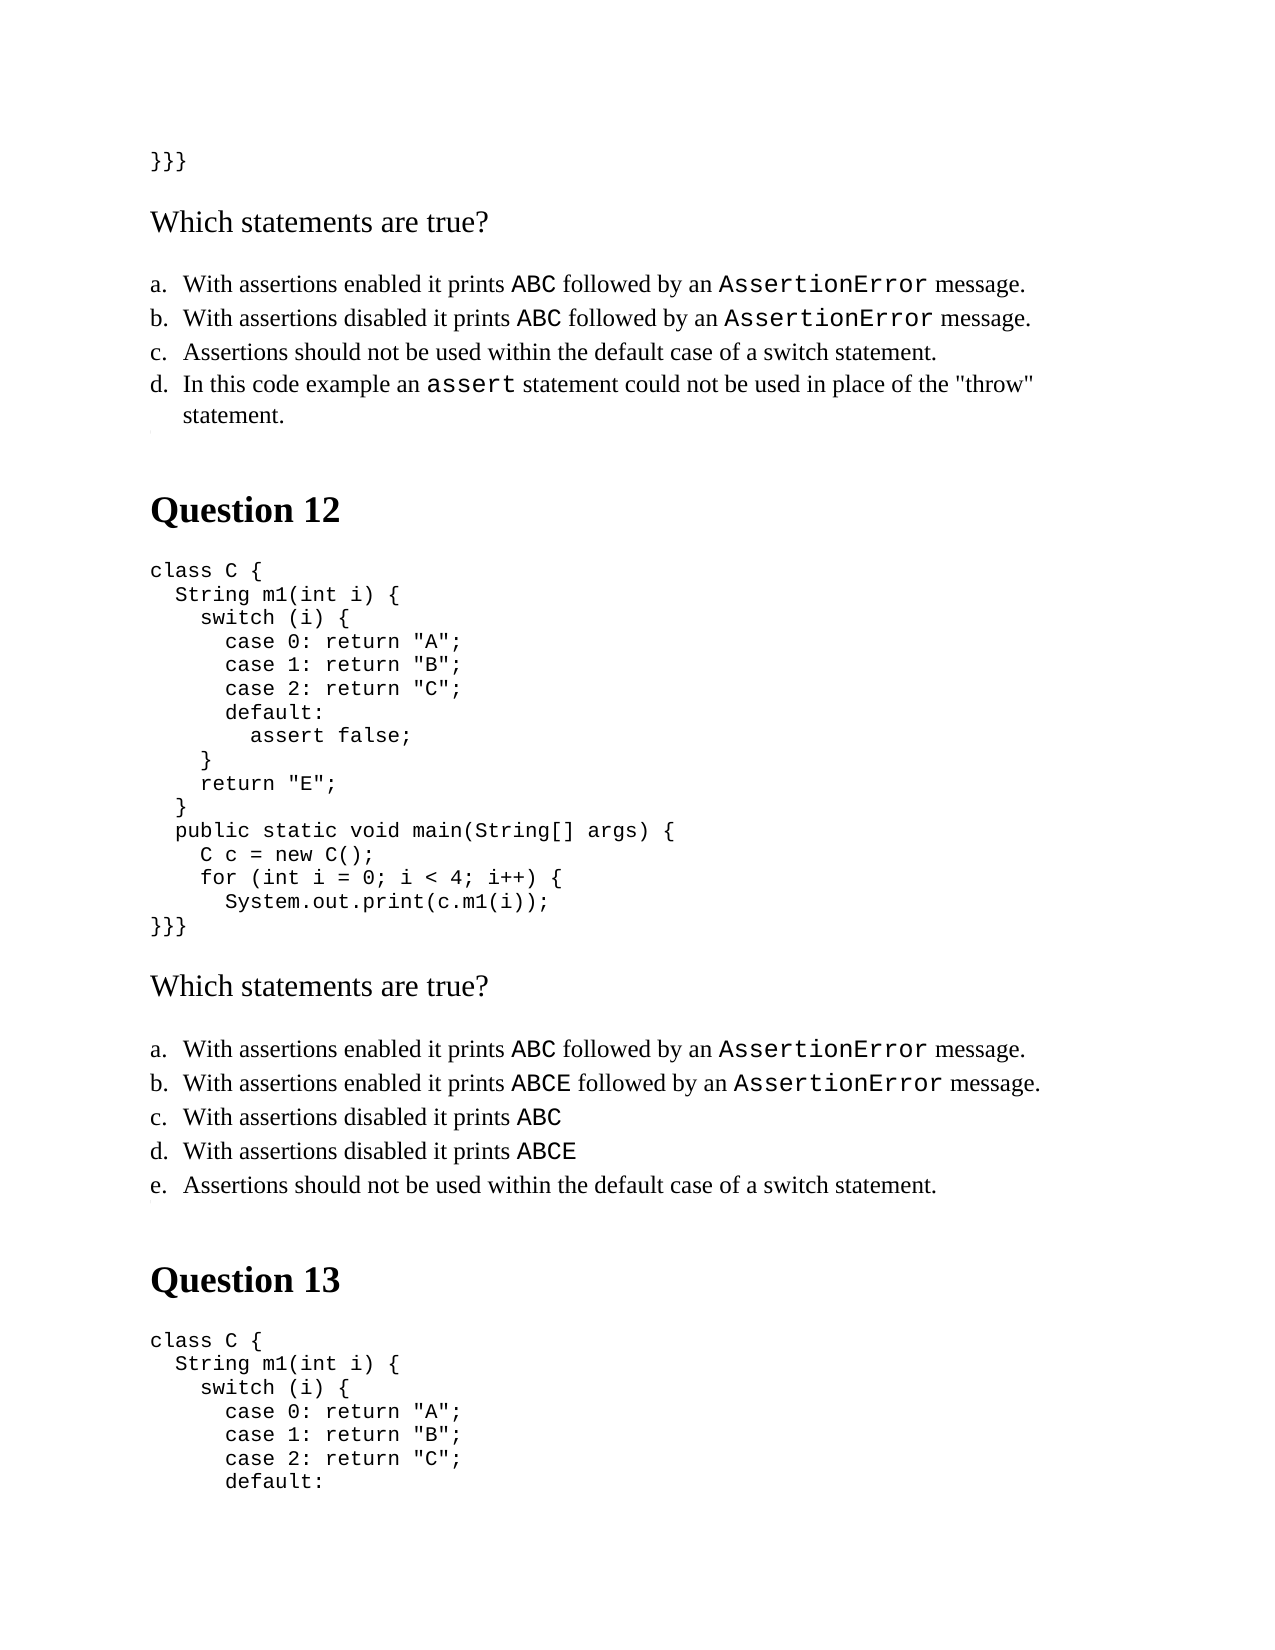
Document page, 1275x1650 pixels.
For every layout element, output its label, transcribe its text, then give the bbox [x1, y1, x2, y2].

text switch (i) { [150, 1377, 1125, 1401]
table_cell With assertions disabled it prints ABC followed by an AssertionError message. [181, 302, 1133, 336]
table_cell c. [149, 1100, 181, 1134]
table_cell c. [149, 336, 181, 368]
text } [150, 796, 1125, 820]
text String m1(int i) { [150, 583, 1125, 607]
text case 1: return "B"; [150, 654, 1125, 678]
text Question 13 [150, 1257, 1125, 1301]
text }}} [150, 914, 1125, 938]
text case 0: return "A"; [150, 631, 1125, 654]
text class C { [150, 560, 1125, 583]
table_cell Assertions should not be used within the default case of a switch statement. [181, 1168, 1047, 1200]
text switch (i) { [150, 607, 1125, 631]
text default: [150, 702, 1125, 725]
table_cell In this code example an assert statement could not be used in place of the "throw" statement. [181, 368, 1133, 430]
table_header a. [149, 268, 181, 302]
table_header a. [149, 1033, 181, 1066]
table_cell d. [149, 1134, 181, 1168]
text System.out.print(c.m1(i)); [150, 891, 1125, 914]
text Which statements are true? [150, 967, 1125, 1003]
text C c = new C(); [150, 844, 1125, 867]
text for (int i = 0; i < 4; i++) { [150, 867, 1125, 891]
text case 2: return "C"; [150, 678, 1125, 702]
text case 1: return "B"; [150, 1424, 1125, 1448]
table_cell Assertions should not be used within the default case of a switch statement. [181, 336, 1133, 368]
table_cell With assertions enabled it prints ABCE followed by an AssertionError message. [181, 1066, 1047, 1100]
text }}} [150, 150, 1125, 174]
table_header With assertions enabled it prints ABC followed by an AssertionError message. [181, 1033, 1047, 1066]
text String m1(int i) { [150, 1353, 1125, 1377]
table_cell e. [149, 1168, 181, 1200]
text case 2: return "C"; [150, 1448, 1125, 1472]
text } [150, 749, 1125, 773]
text class C { [150, 1330, 1125, 1353]
table_cell With assertions disabled it prints ABC [181, 1100, 1047, 1134]
table_cell b. [149, 1066, 181, 1100]
table_cell b. [149, 302, 181, 336]
text Which statements are true? [150, 203, 1125, 239]
text default: [150, 1472, 1125, 1495]
text case 0: return "A"; [150, 1401, 1125, 1424]
table_cell d. [149, 368, 181, 430]
table_header With assertions enabled it prints ABC followed by an AssertionError message. [181, 268, 1133, 302]
table_cell With assertions disabled it prints ABCE [181, 1134, 1047, 1168]
text Question 12 [150, 488, 1125, 531]
text public static void main(String[] args) { [150, 820, 1125, 844]
text assert false; [150, 725, 1125, 749]
text return "E"; [150, 773, 1125, 796]
